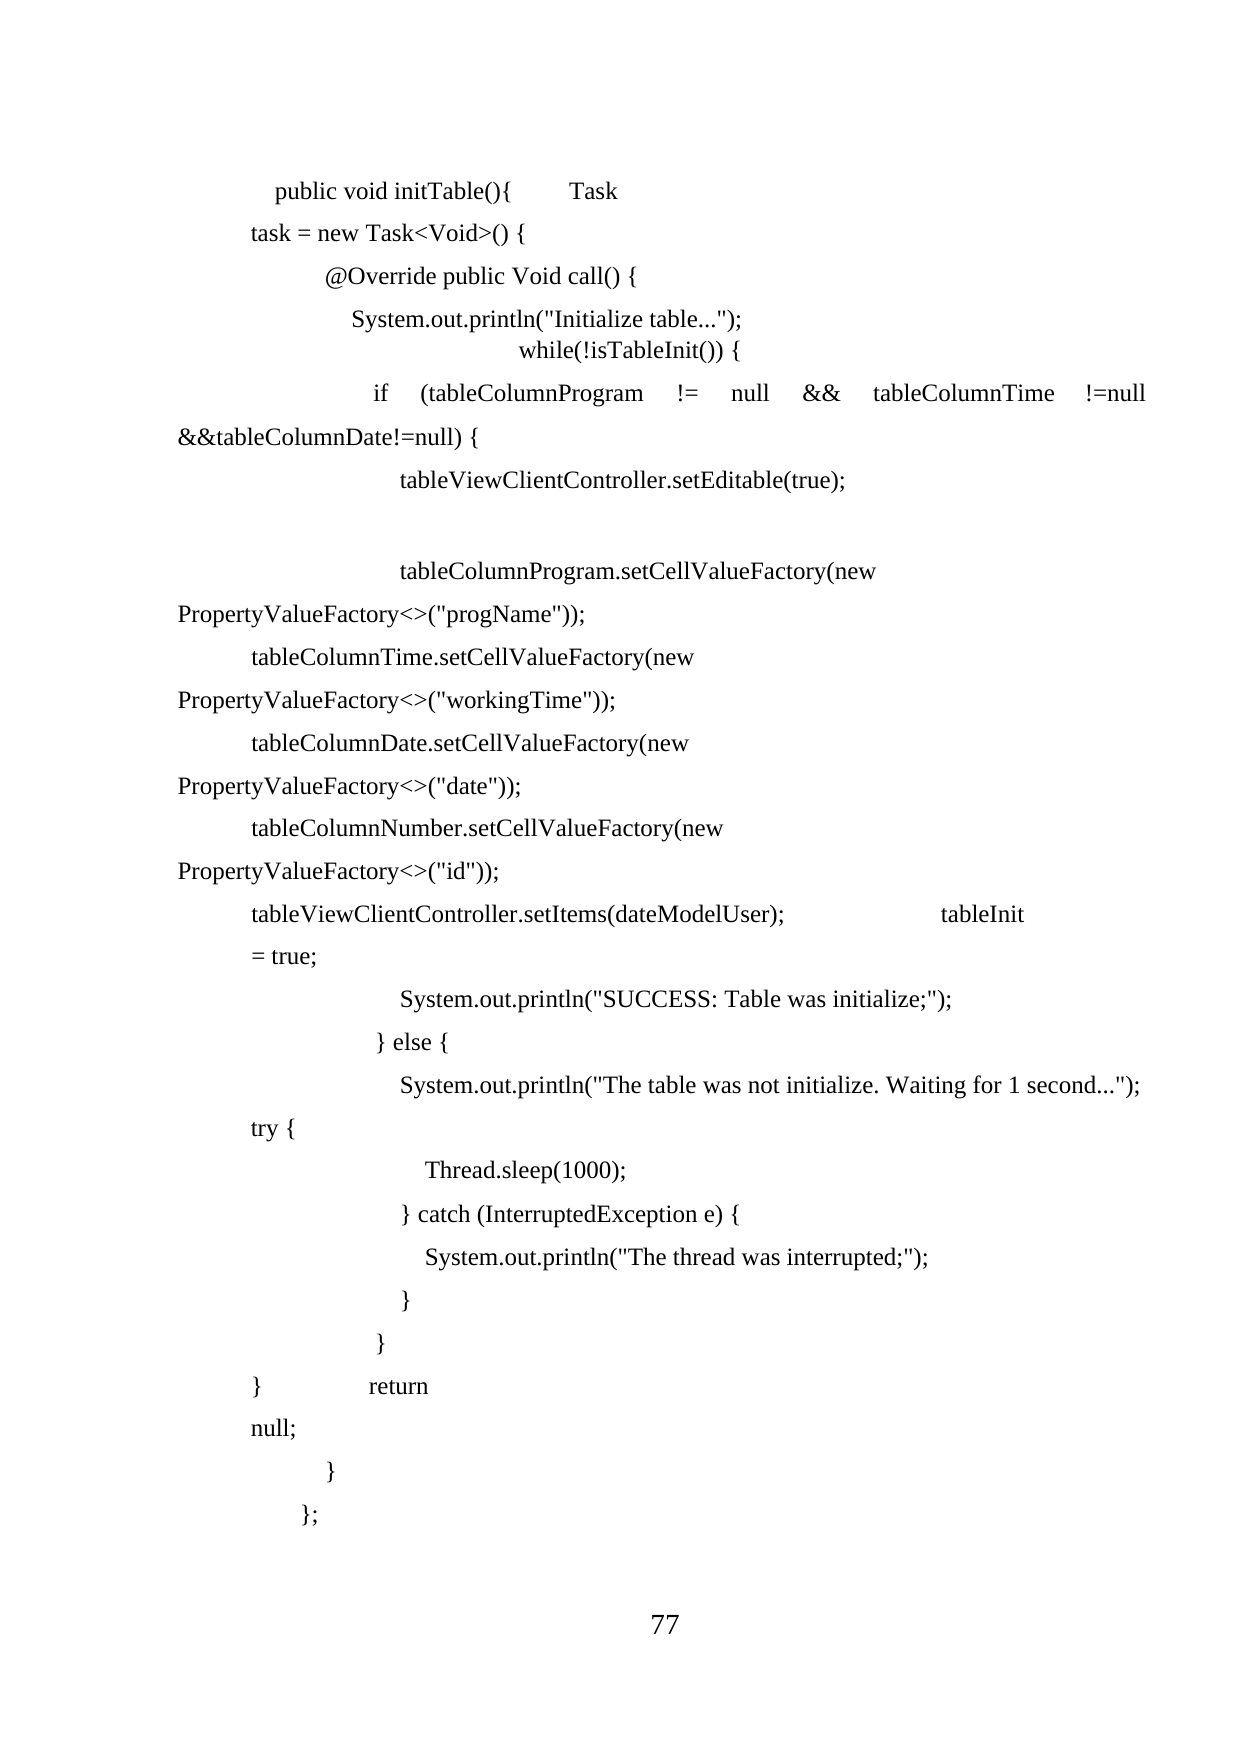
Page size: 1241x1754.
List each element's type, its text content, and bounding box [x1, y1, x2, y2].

text tableColumnProgram.setCellValueFactory(new [249, 556, 1152, 585]
text &&tableColumnDate!=null) { [177, 422, 1152, 450]
text } } return null; [249, 1328, 463, 1442]
text }; [249, 1499, 1152, 1528]
text Thread.sleep(1000); [249, 1156, 1152, 1184]
text } catch (InterruptedException e) { [249, 1199, 1152, 1228]
text System.out.println("SUCCESS: Table was initialize;"); [249, 984, 1152, 1013]
text if (tableColumnProgram != null && tableColumnTime !=null [177, 378, 1152, 407]
text tableViewClientController.setEditable(true); [249, 465, 1152, 494]
text System.out.println("Initialize table..."); while(!isTableInit()) { [177, 304, 742, 364]
text public void initTable(){ Task task = new Task<Void>() { [249, 176, 632, 247]
text System.out.println("The thread was interrupted;"); [249, 1242, 1152, 1271]
text } [249, 1285, 1152, 1314]
text @Override public Void call() { [249, 261, 1152, 290]
text PropertyValueFactory<>("workingTime")); tableColumnDate.setCellValueFactory(new [177, 685, 1060, 757]
text PropertyValueFactory<>("id")); tableViewClientController.setItems(dateModelUser); tableInit = true; [177, 856, 1024, 970]
text PropertyValueFactory<>("date")); tableColumnNumber.setCellValueFactory(new [177, 771, 1000, 842]
text } [249, 1456, 1152, 1485]
text } else { [249, 1027, 1152, 1056]
text PropertyValueFactory<>("progName")); tableColumnTime.setCellValueFactory(new [177, 599, 1035, 671]
text System.out.println("The table was not initialize. Waiting for 1 second..."); try { [249, 1070, 1152, 1142]
